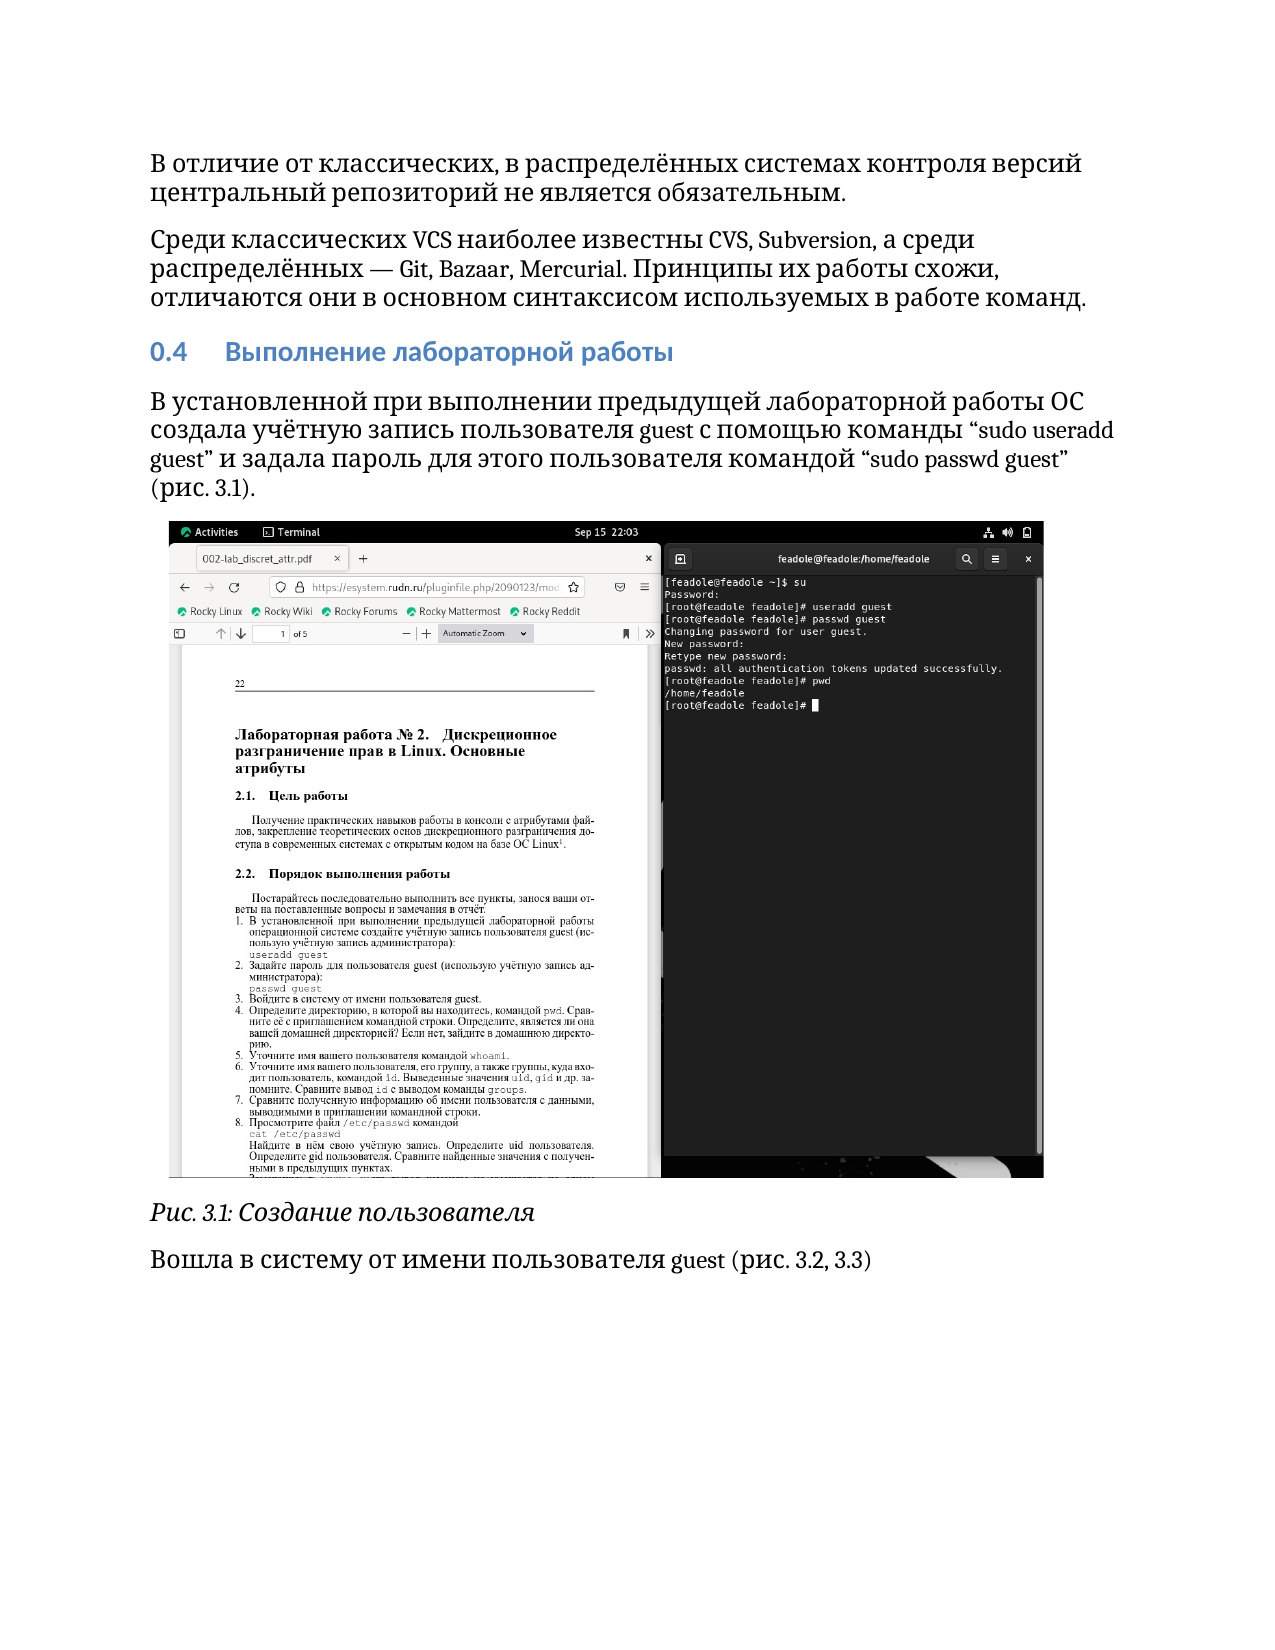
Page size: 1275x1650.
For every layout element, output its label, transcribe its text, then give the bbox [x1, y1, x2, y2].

text В установленной при выполнении предыдущей лабораторной работы ОС создала учётную запись пользователя guest с помощью команды “sudo useradd guest” и задала пароль для этого пользователя командой “sudo passwd guest” (рис. 3.1). [150, 388, 1125, 503]
subtitle 0.4 Выполнение лабораторной работы [150, 333, 1125, 369]
text Рис. 3.1: Создание пользователя [150, 1198, 1125, 1227]
text Среди классических VCS наиболее известны CVS, Subversion, а среди распределённых — Git, Bazaar, Mercurial. Принципы их работы схожи, отличаются они в основном синтаксисом используемых в работе команд. [150, 226, 1125, 312]
text Вошла в систему от имени пользователя guest (рис. 3.2, 3.3) [150, 1246, 1125, 1275]
text В отличие от классических, в распределённых системах контроля версий центральный репозиторий не является обязательным. [150, 150, 1125, 207]
picture [168, 521, 1044, 1178]
